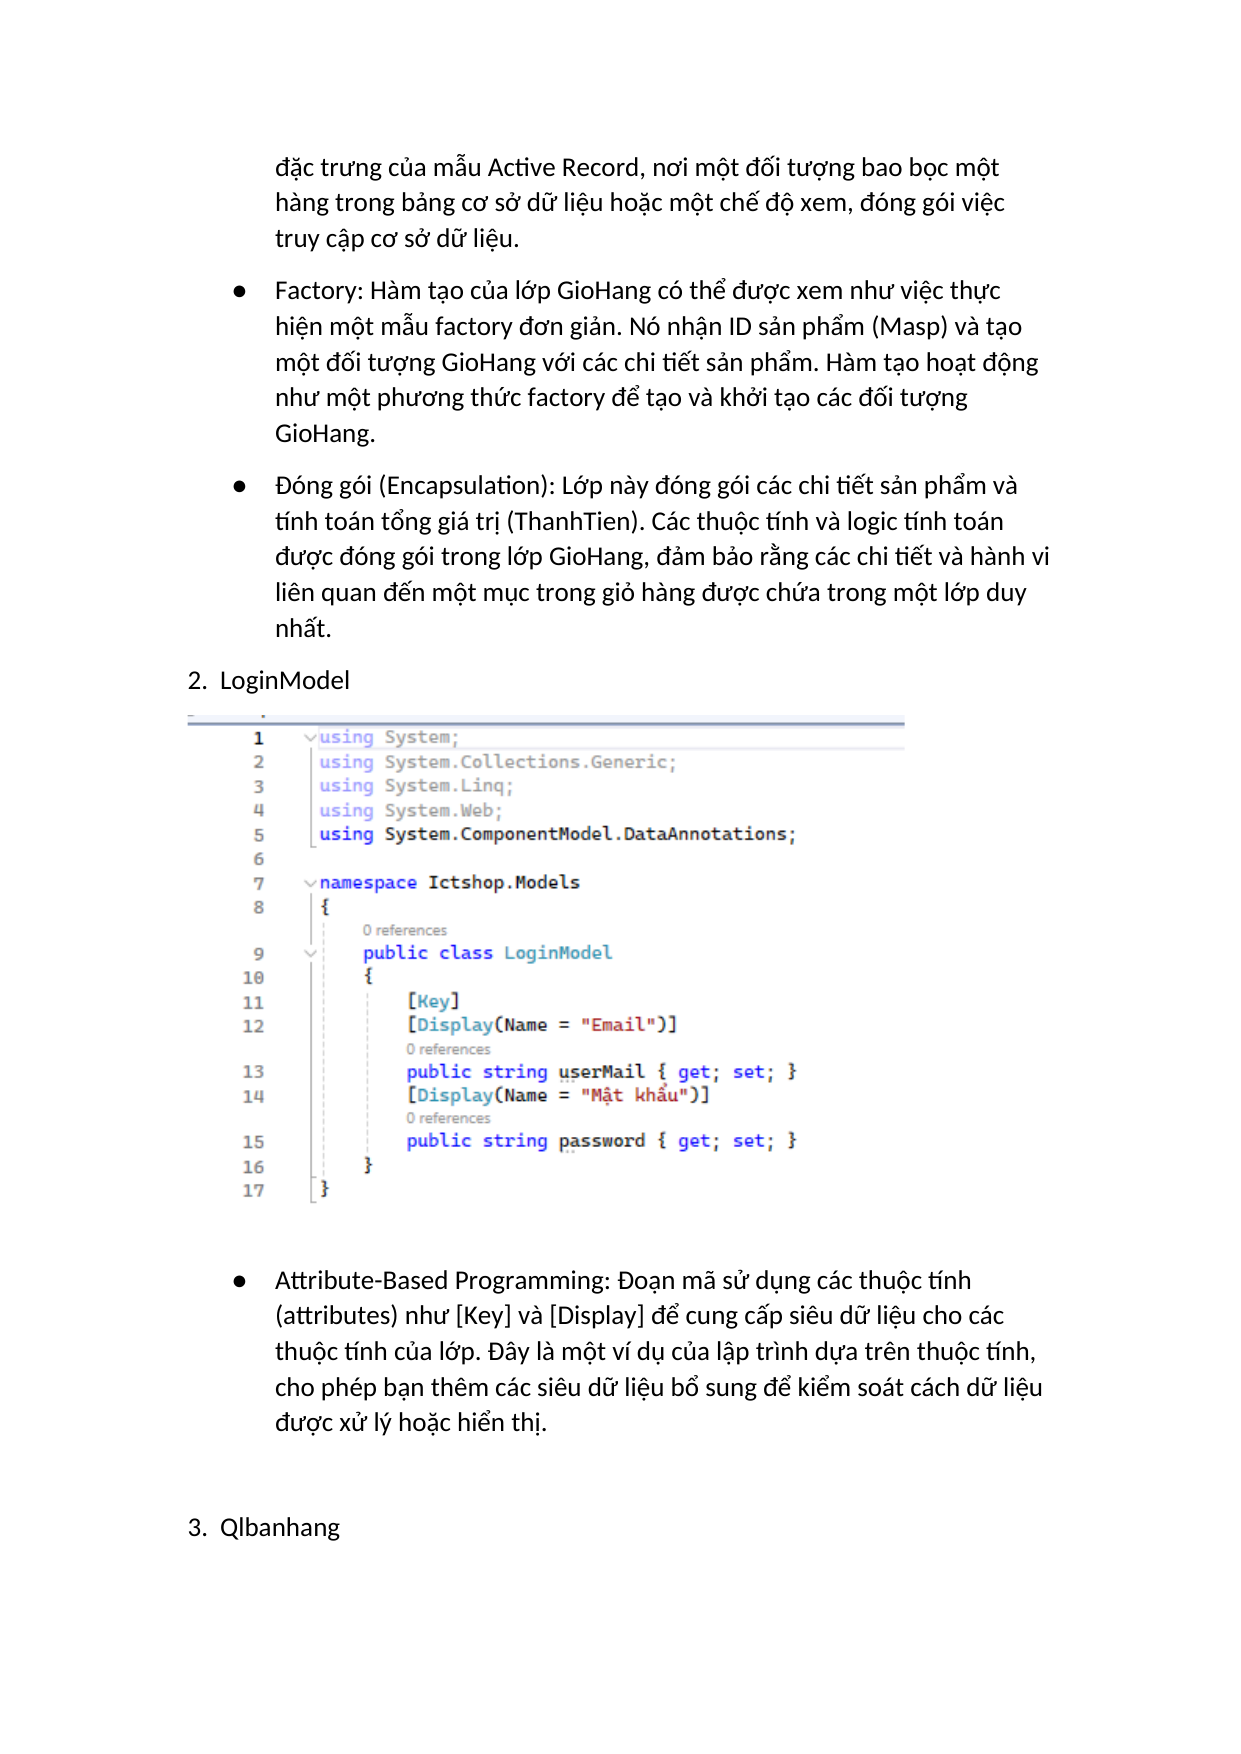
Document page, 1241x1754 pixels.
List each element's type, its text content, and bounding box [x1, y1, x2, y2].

list Đóng gói (Encapsulation): Lớp này đóng gói các chi tiết sản phẩm và tính toán tổng giá trị (ThanhTien). Các thuộc tính và logic tính toán được đóng gói trong lớp GioHang, đảm bảo rằng các chi tiết và hành vi liên quan đến một mục trong giỏ hàng được chứa trong một lớp duy nhất. [231, 468, 1053, 644]
list LoginModel [187, 663, 1053, 696]
list Attribute-Based Programming: Đoạn mã sử dụng các thuộc tính (attributes) như [Key] và [Display] để cung cấp siêu dữ liệu cho các thuộc tính của lớp. Đây là một ví dụ của lập trình dựa trên thuộc tính, cho phép bạn thêm các siêu dữ liệu bổ sung để kiểm soát cách dữ liệu được xử lý hoặc hiển thị. [231, 1263, 1053, 1438]
list Qlbanhang [187, 1510, 1053, 1543]
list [231, 150, 1053, 254]
picture [187, 715, 905, 1244]
list Factory: Hàm tạo của lớp GioHang có thể được xem như việc thực hiện một mẫu factory đơn giản. Nó nhận ID sản phẩm (Masp) và tạo một đối tượng GioHang với các chi tiết sản phẩm. Hàm tạo hoạt động như một phương thức factory để tạo và khởi tạo các đối tượng GioHang. [231, 273, 1053, 449]
